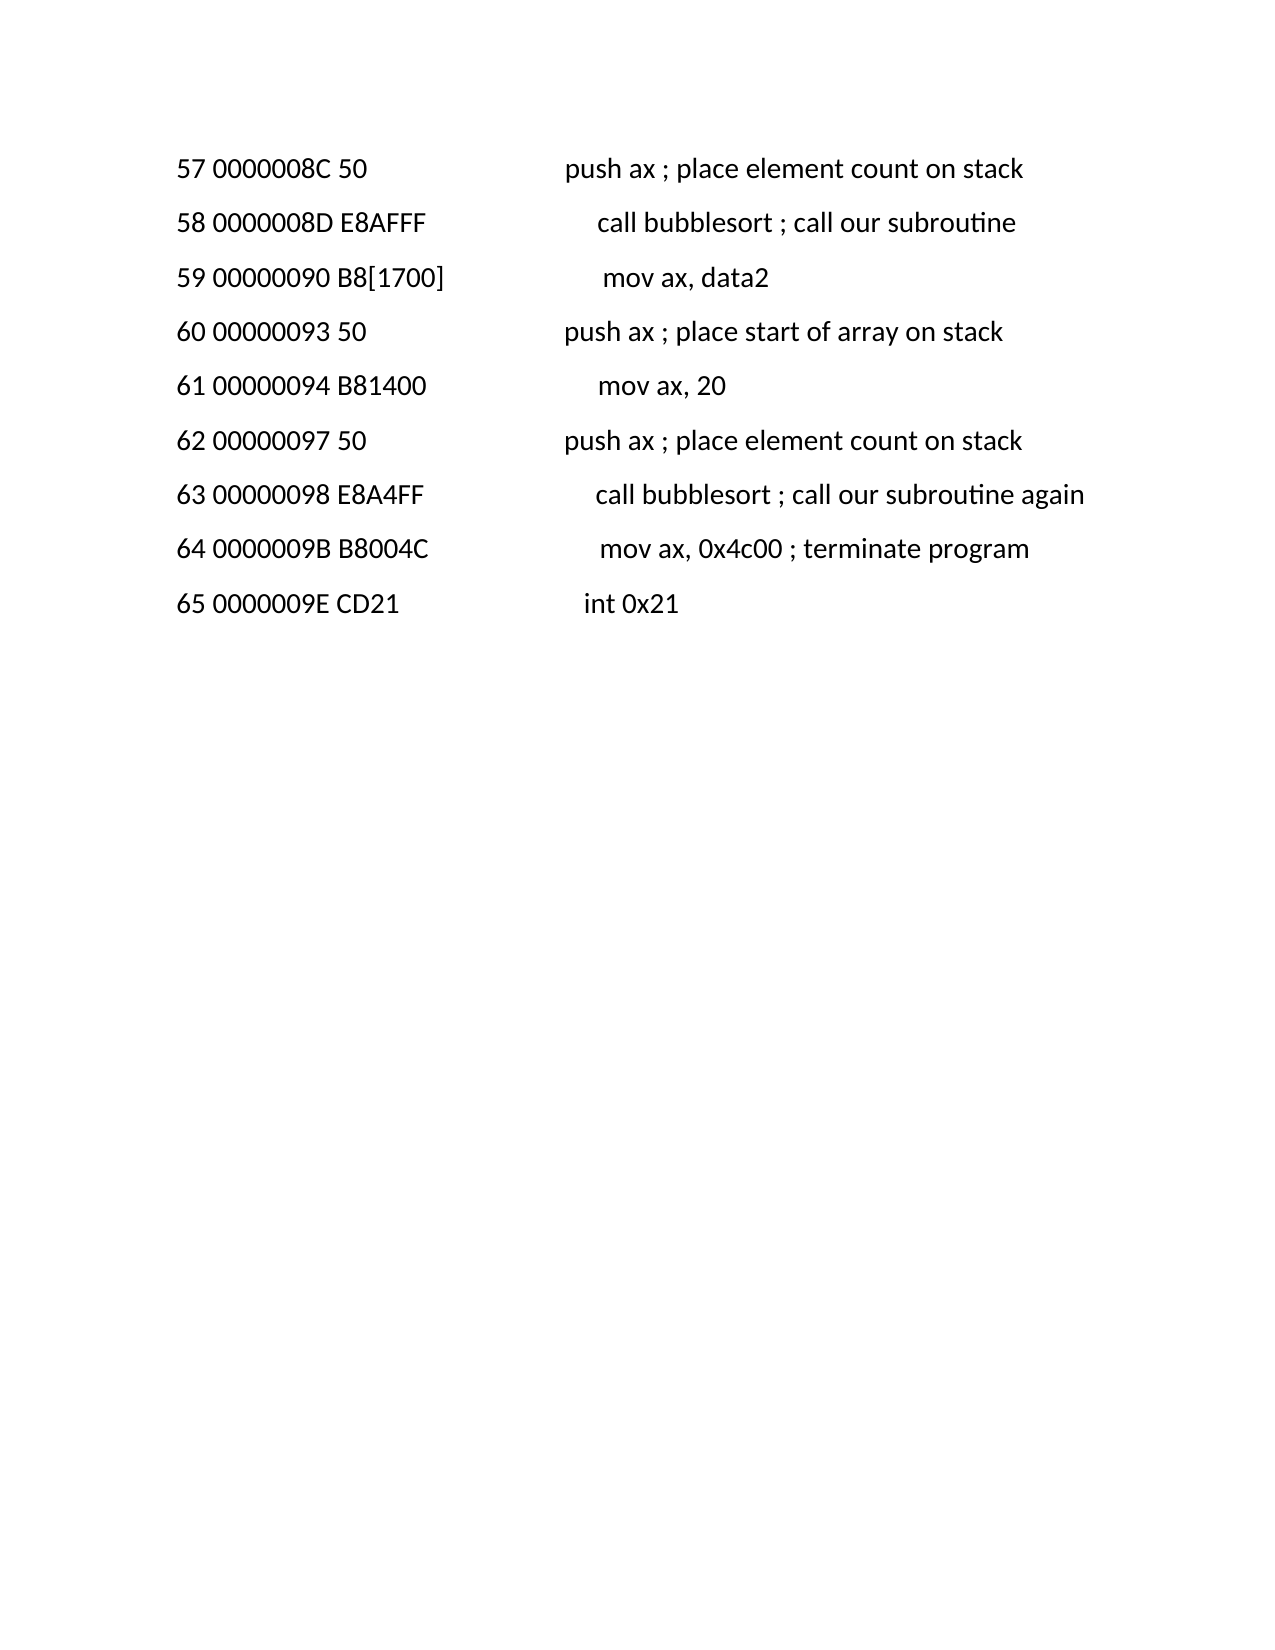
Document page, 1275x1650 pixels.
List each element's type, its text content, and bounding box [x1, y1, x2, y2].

text 62 00000097 50 push ax ; place element count on stack [150, 422, 1125, 457]
text 57 0000008C 50 push ax ; place element count on stack [150, 150, 1125, 186]
text 63 00000098 E8A4FF call bubblesort ; call our subroutine again [150, 476, 1125, 512]
text 64 0000009B B8004C mov ax, 0x4c00 ; terminate program [150, 531, 1125, 566]
text 59 00000090 B8[1700] mov ax, data2 [150, 259, 1125, 294]
text 61 00000094 B81400 mov ax, 20 [150, 367, 1125, 403]
text 58 0000008D E8AFFF call bubblesort ; call our subroutine [150, 204, 1125, 240]
text 65 0000009E CD21 int 0x21 [150, 585, 1125, 621]
text 60 00000093 50 push ax ; place start of array on stack [150, 313, 1125, 349]
